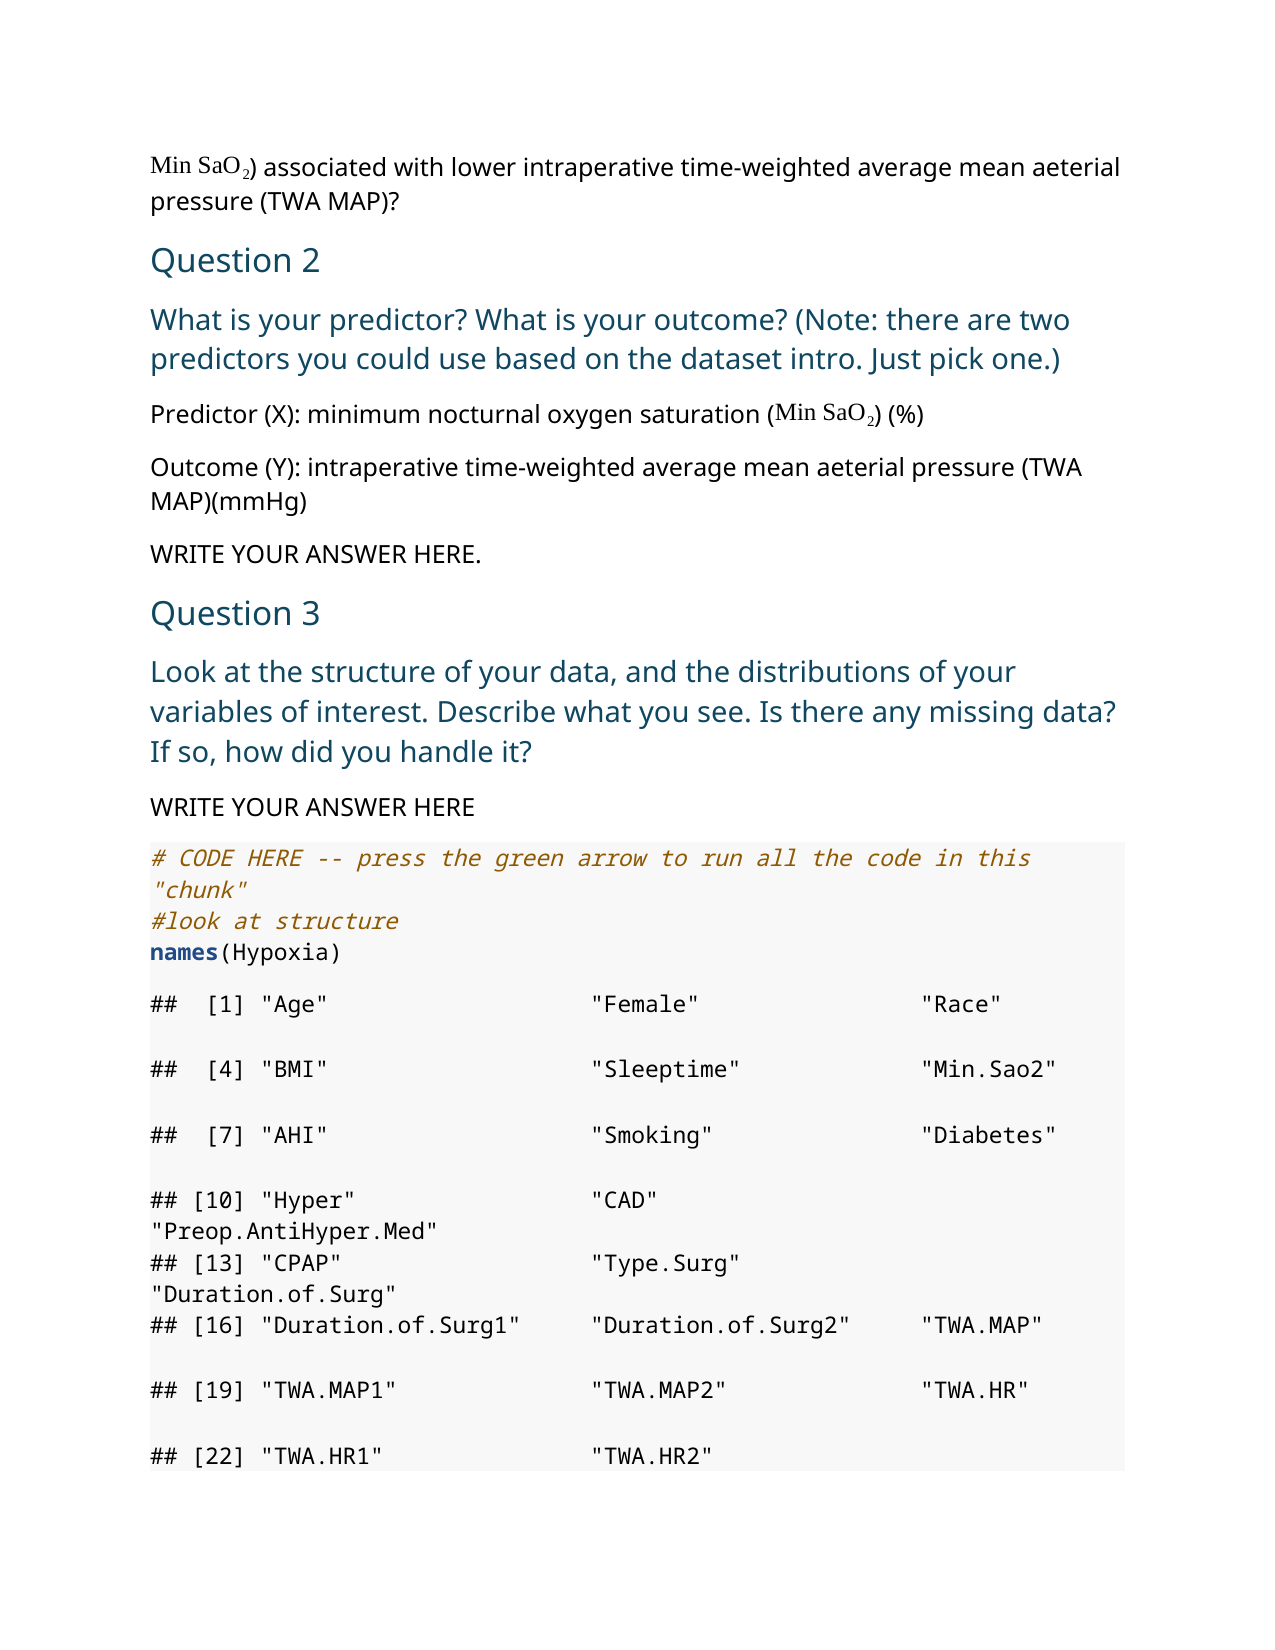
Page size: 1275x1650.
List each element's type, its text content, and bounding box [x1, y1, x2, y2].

text WRITE YOUR ANSWER HERE [150, 789, 1125, 823]
text Predictor (X): minimum nocturnal oxygen saturation () (%) [150, 397, 1125, 431]
text # CODE HERE -- press the green arrow to run all the code in this "chunk" #look at structure names(Hypoxia) [150, 842, 1125, 967]
text Outcome (Y): intraperative time-weighted average mean aeterial pressure (TWA MAP)(mmHg) [150, 450, 1125, 518]
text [150, 988, 1125, 1471]
subtitle Question 3 [150, 589, 1125, 635]
text WRITE YOUR ANSWER HERE. [150, 537, 1125, 571]
subtitle Look at the structure of your data, and the distributions of your variables of interest. Describe what you see. Is there any missing data? If so, how did you handle it? [150, 652, 1125, 771]
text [150, 150, 1125, 218]
subtitle What is your predictor? What is your outcome? (Note: there are two predictors you could use based on the dataset intro. Just pick one.) [150, 299, 1125, 378]
subtitle Question 2 [150, 237, 1125, 282]
